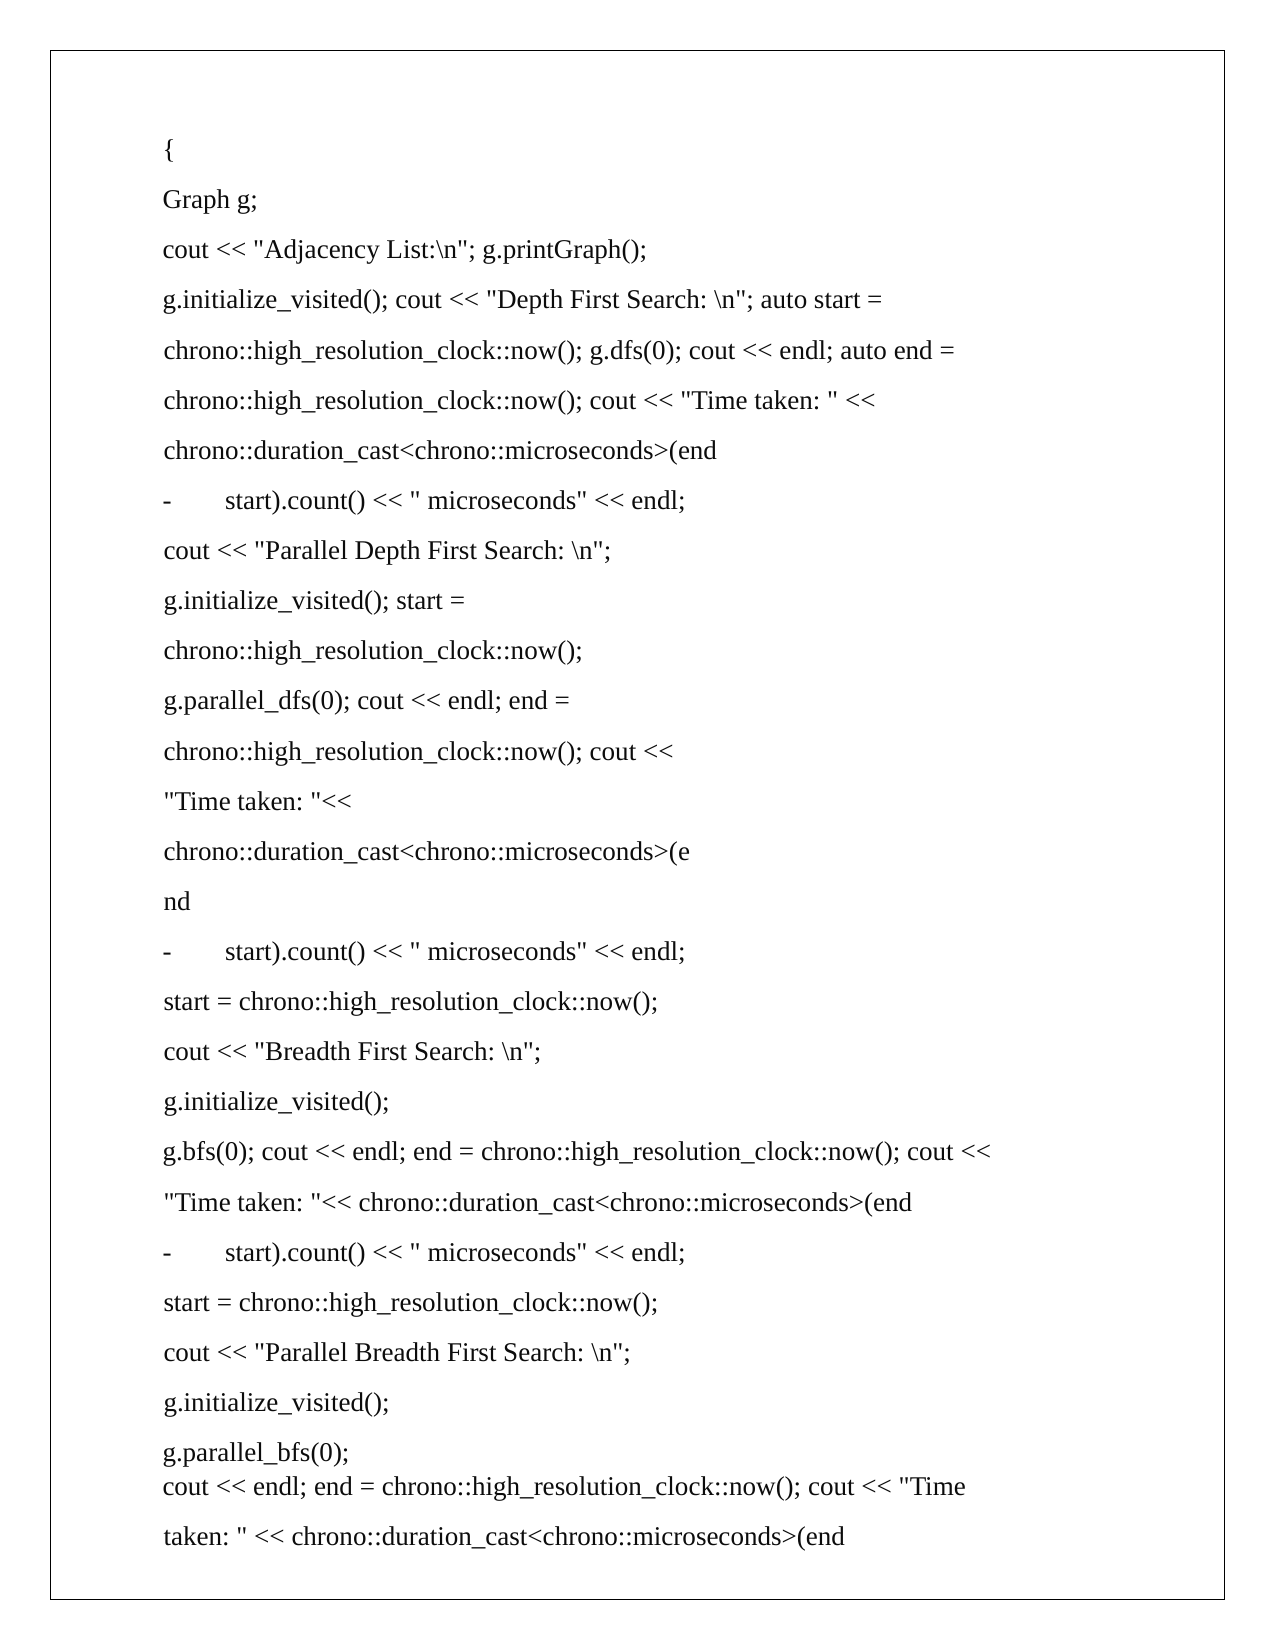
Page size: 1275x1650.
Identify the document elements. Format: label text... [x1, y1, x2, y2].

text Graph g; [162, 183, 884, 215]
text cout << "Adjacency List:\n"; g.printGraph(); [162, 233, 649, 265]
list start).count() << " microseconds" << endl; cout << "Parallel Depth First Search: \n"; g.initialize_visited(); start = chrono::high_resolution_clock::now(); g.parallel_dfs(0); cout << endl; end = chrono::high_resolution_clock::now(); cout << "Time taken: "<< chrono::duration_cast<chrono::microseconds>(end [162, 484, 703, 916]
list start).count() << " microseconds" << endl; start = chrono::high_resolution_clock::now(); cout << "Parallel Breadth First Search: \n"; g.initialize_visited(); [162, 1236, 703, 1417]
text g.initialize_visited(); cout << "Depth First Search: \n"; auto start = chrono::high_resolution_clock::now(); g.dfs(0); cout << endl; auto end = chrono::high_resolution_clock::now(); cout << "Time taken: " << chrono::duration_cast<chrono::microseconds>(end [162, 284, 1011, 465]
list start).count() << " microseconds" << endl; start = chrono::high_resolution_clock::now(); cout << "Breadth First Search: \n"; g.initialize_visited(); [162, 935, 703, 1117]
text cout << endl; end = chrono::high_resolution_clock::now(); cout << "Time taken: " << chrono::duration_cast<chrono::microseconds>(end [162, 1470, 1011, 1551]
text { [162, 133, 884, 165]
text g.bfs(0); cout << endl; end = chrono::high_resolution_clock::now(); cout << "Time taken: "<< chrono::duration_cast<chrono::microseconds>(end [162, 1136, 1004, 1217]
text g.parallel_bfs(0); [162, 1436, 884, 1467]
